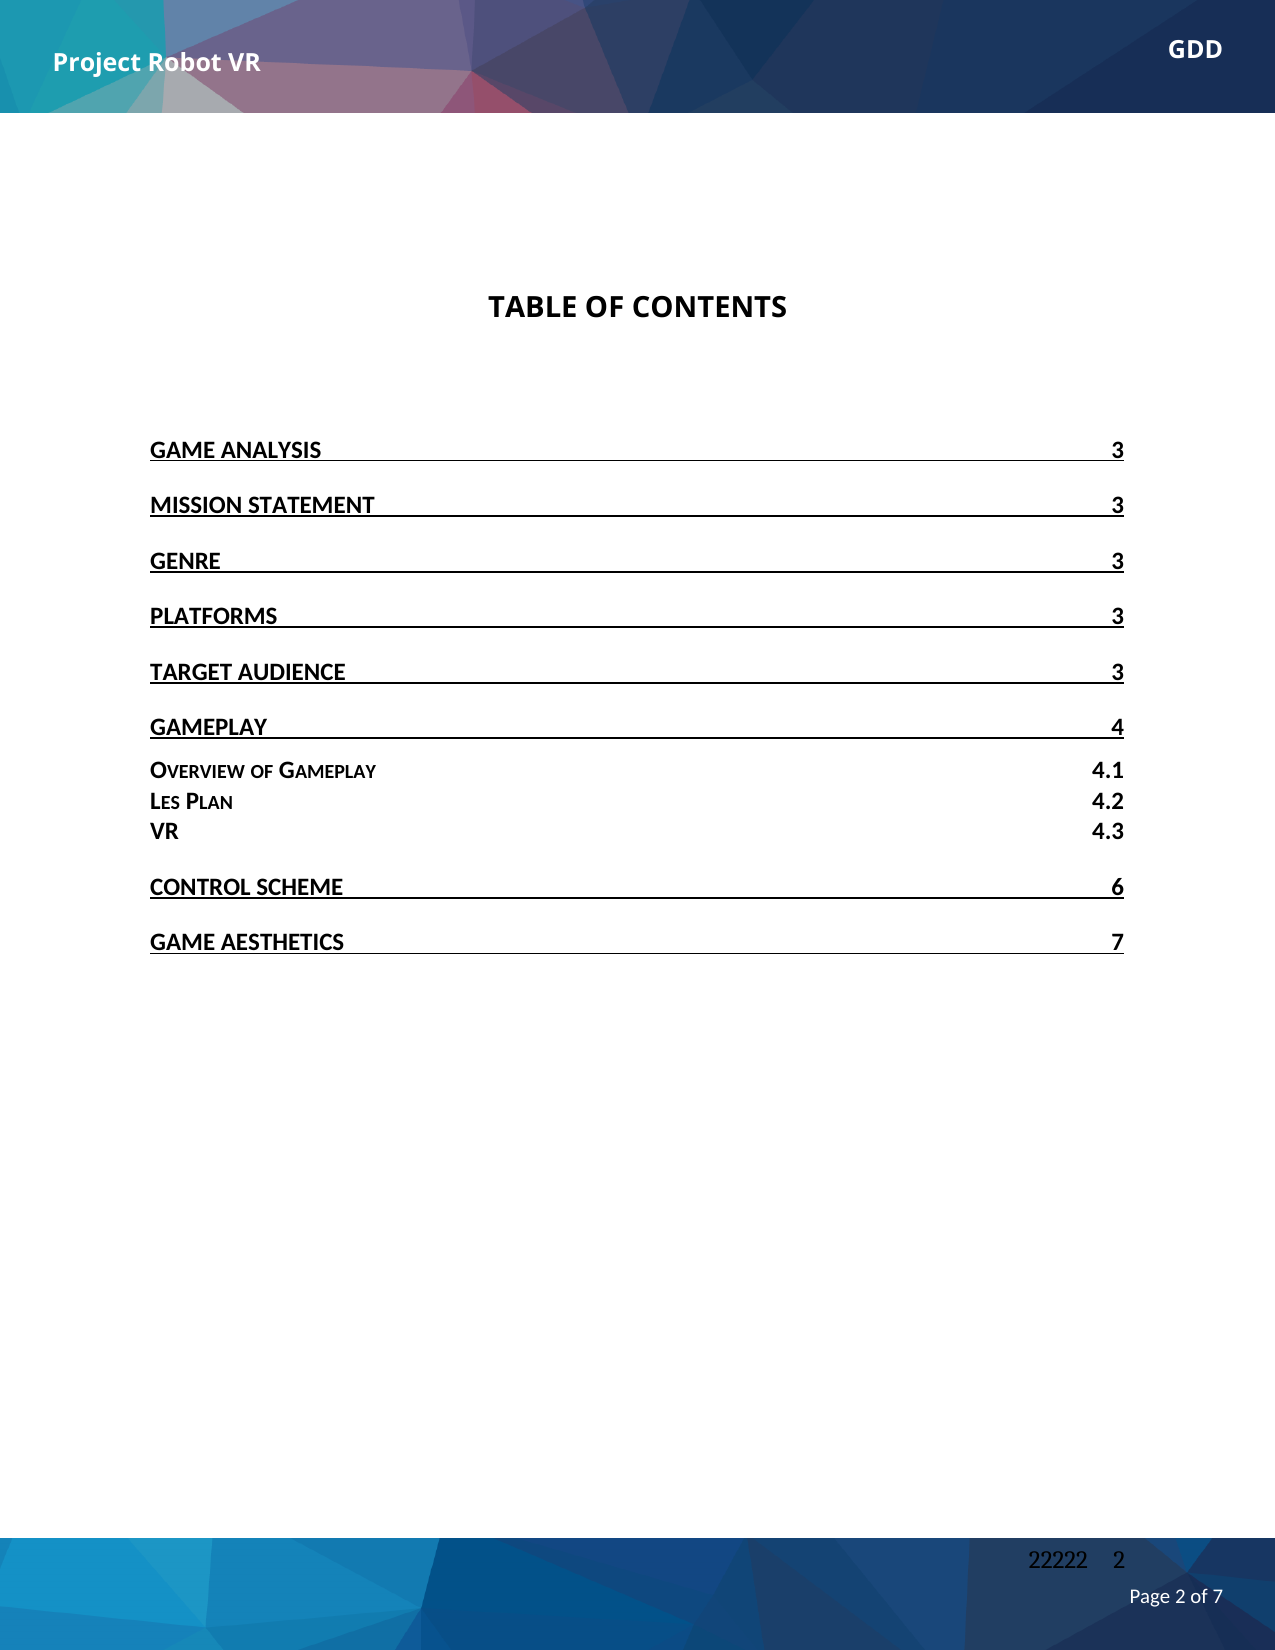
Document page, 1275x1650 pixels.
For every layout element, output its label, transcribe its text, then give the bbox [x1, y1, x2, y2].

text Game Analysis 3 [150, 434, 1125, 464]
picture [0, 1538, 1275, 1650]
text Gameplay 4 [150, 711, 1125, 742]
text Les Plan 4.2 [150, 785, 1125, 815]
picture [0, 0, 1275, 113]
text Genre 3 [150, 545, 1125, 575]
text Mission Statement 3 [150, 489, 1125, 520]
text Game Aesthetics 7 [150, 926, 1125, 957]
text Overview of Gameplay 4.1 [150, 754, 1125, 785]
text VR 4.3 [150, 815, 1125, 846]
text Control Scheme 6 [150, 871, 1125, 901]
text Platforms 3 [150, 600, 1125, 631]
text Target Audience 3 [150, 656, 1125, 686]
